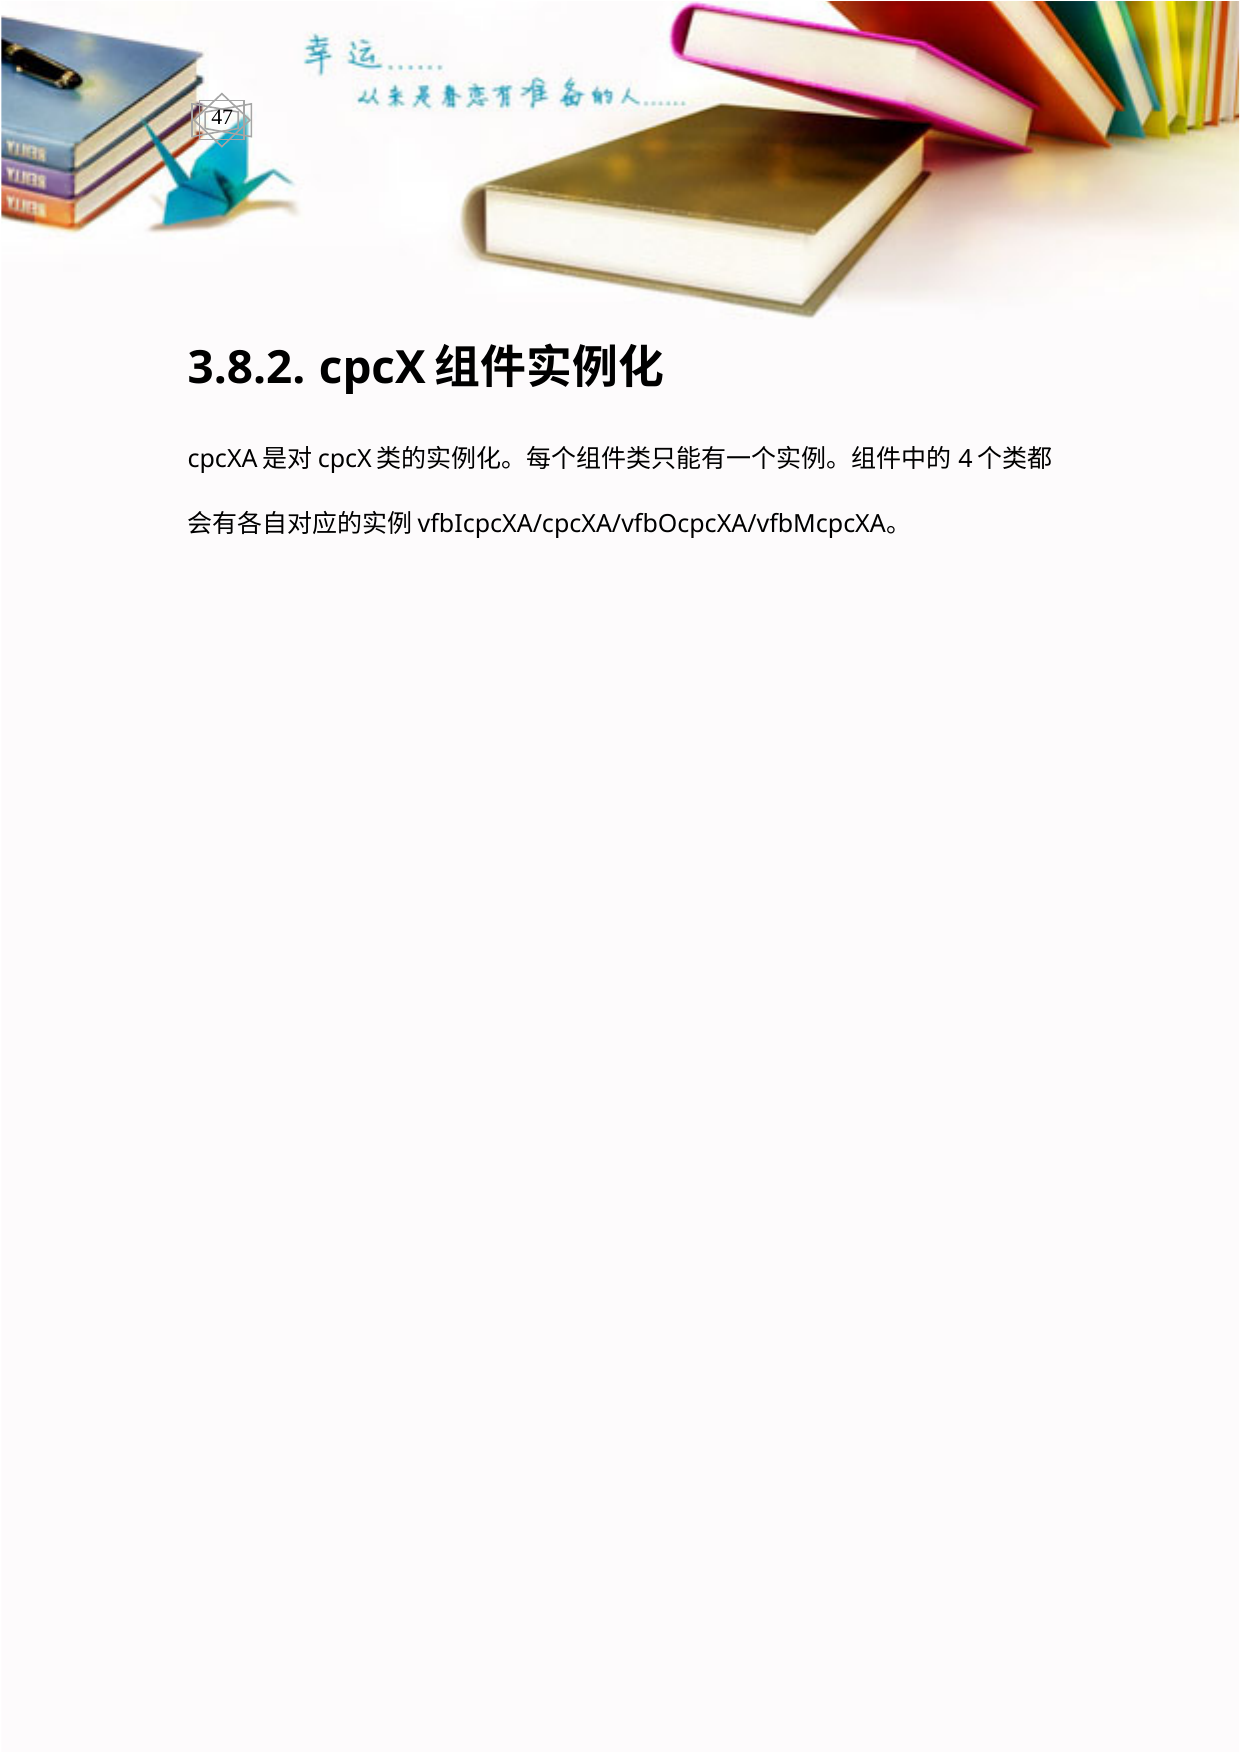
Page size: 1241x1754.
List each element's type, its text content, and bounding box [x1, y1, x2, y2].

picture [1, 1, 1240, 1752]
text cpcXA是对cpcX类的实例化。每个组件类只能有一个实例。组件中的4个类都会有各自对应的实例vfbIcpcXA/cpcXA/vfbOcpcXA/vfbMcpcXA。 [187, 424, 1053, 554]
list cpcX组件实例化 [187, 315, 1053, 412]
